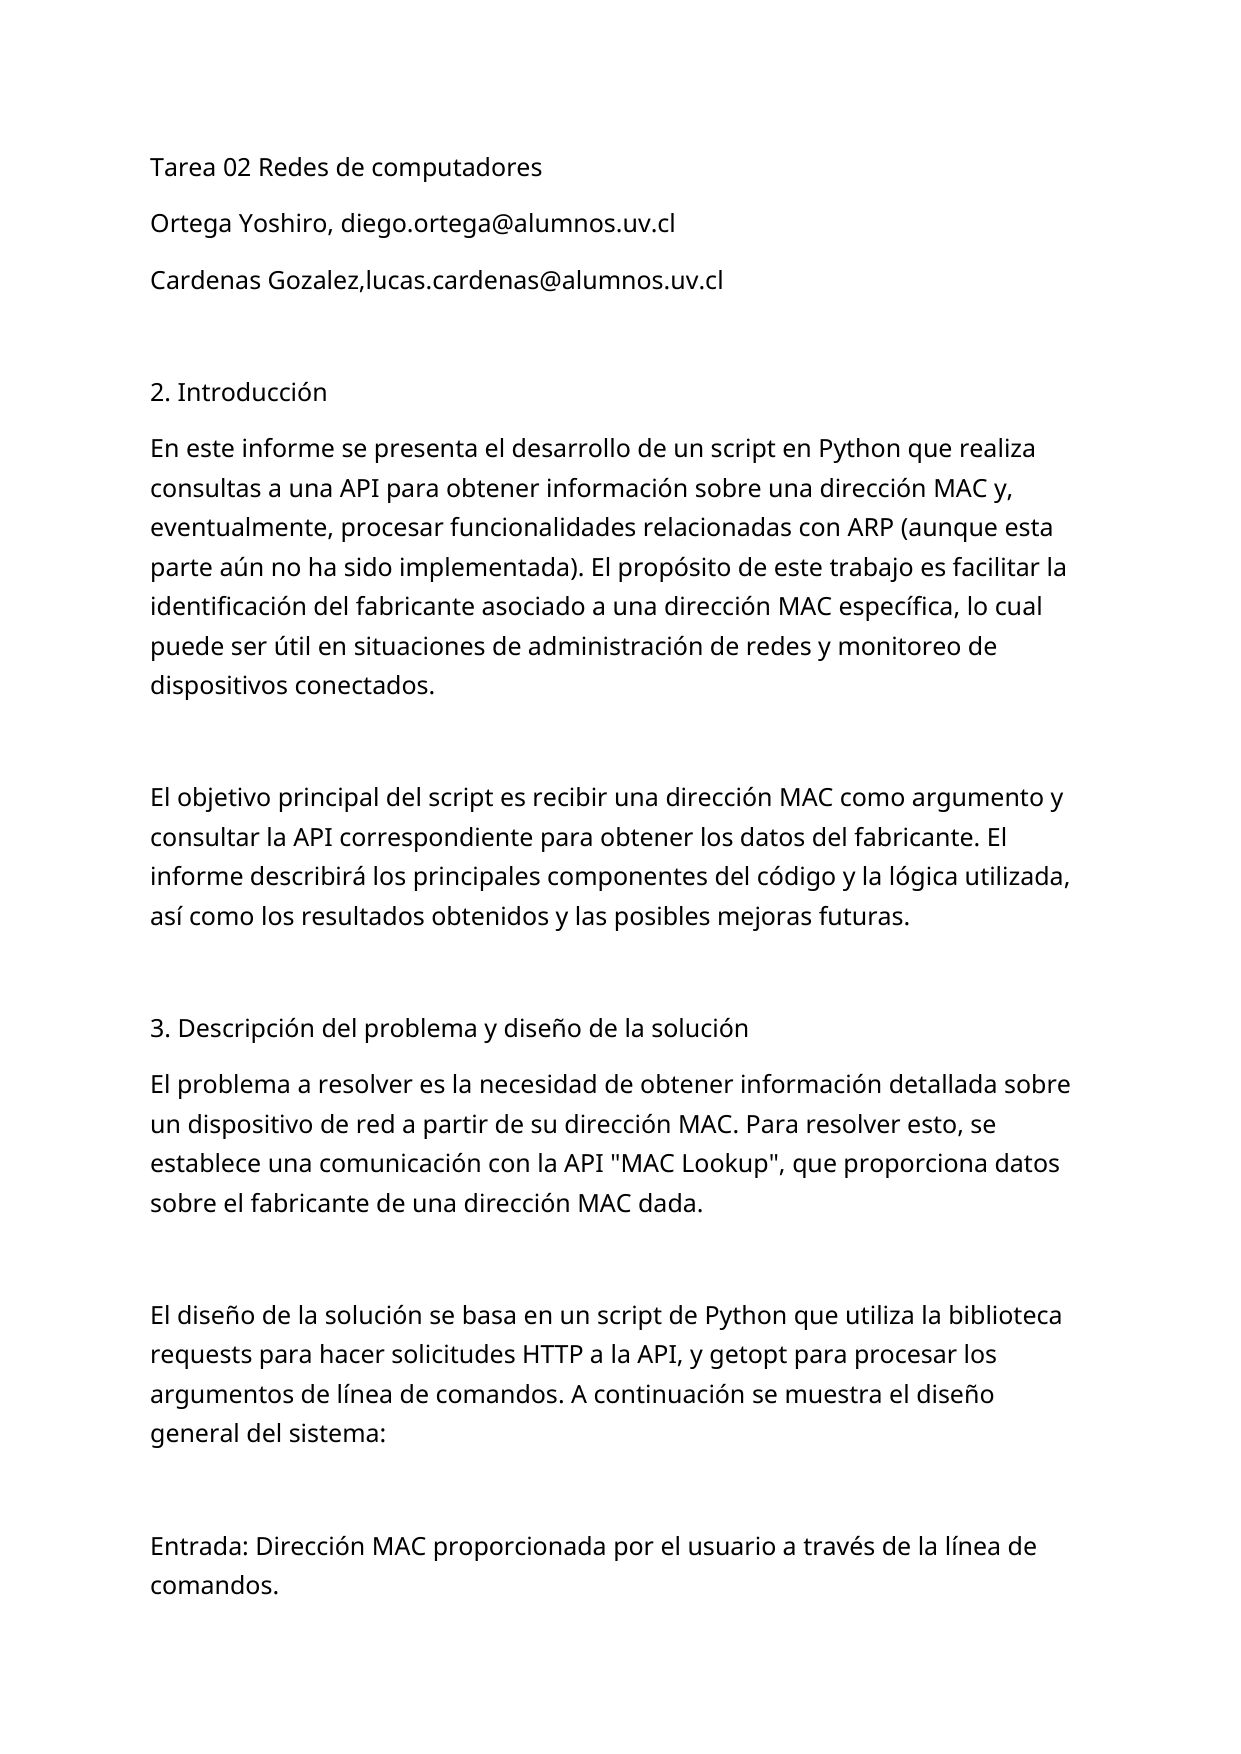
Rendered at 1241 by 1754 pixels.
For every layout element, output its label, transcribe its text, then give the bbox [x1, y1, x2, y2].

text El problema a resolver es la necesidad de obtener información detallada sobre un dispositivo de red a partir de su dirección MAC. Para resolver esto, se establece una comunicación con la API "MAC Lookup", que proporciona datos sobre el fabricante de una dirección MAC dada. [150, 1067, 1090, 1219]
text Entrada: Dirección MAC proporcionada por el usuario a través de la línea de comandos. [150, 1528, 1090, 1602]
text Cardenas Gozalez,lucas.cardenas@alumnos.uv.cl [150, 262, 1090, 296]
text 2. Introducción [150, 374, 1090, 409]
text Ortega Yoshiro, diego.ortega@alumnos.uv.cl [150, 206, 1090, 240]
text El objetivo principal del script es recibir una dirección MAC como argumento y consultar la API correspondiente para obtener los datos del fabricante. El informe describirá los principales componentes del código y la lógica utilizada, así como los resultados obtenidos y las posibles mejoras futuras. [150, 780, 1090, 932]
text En este informe se presenta el desarrollo de un script en Python que realiza consultas a una API para obtener información sobre una dirección MAC y, eventualmente, procesar funcionalidades relacionadas con ARP (aunque esta parte aún no ha sido implementada). El propósito de este trabajo es facilitar la identificación del fabricante asociado a una dirección MAC específica, lo cual puede ser útil en situaciones de administración de redes y monitoreo de dispositivos conectados. [150, 431, 1090, 702]
text Tarea 02 Redes de computadores [150, 150, 1090, 184]
text 3. Descripción del problema y diseño de la solución [150, 1011, 1090, 1045]
text El diseño de la solución se basa en un script de Python que utiliza la biblioteca requests para hacer solicitudes HTTP a la API, y getopt para procesar los argumentos de línea de comandos. A continuación se muestra el diseño general del sistema: [150, 1297, 1090, 1450]
